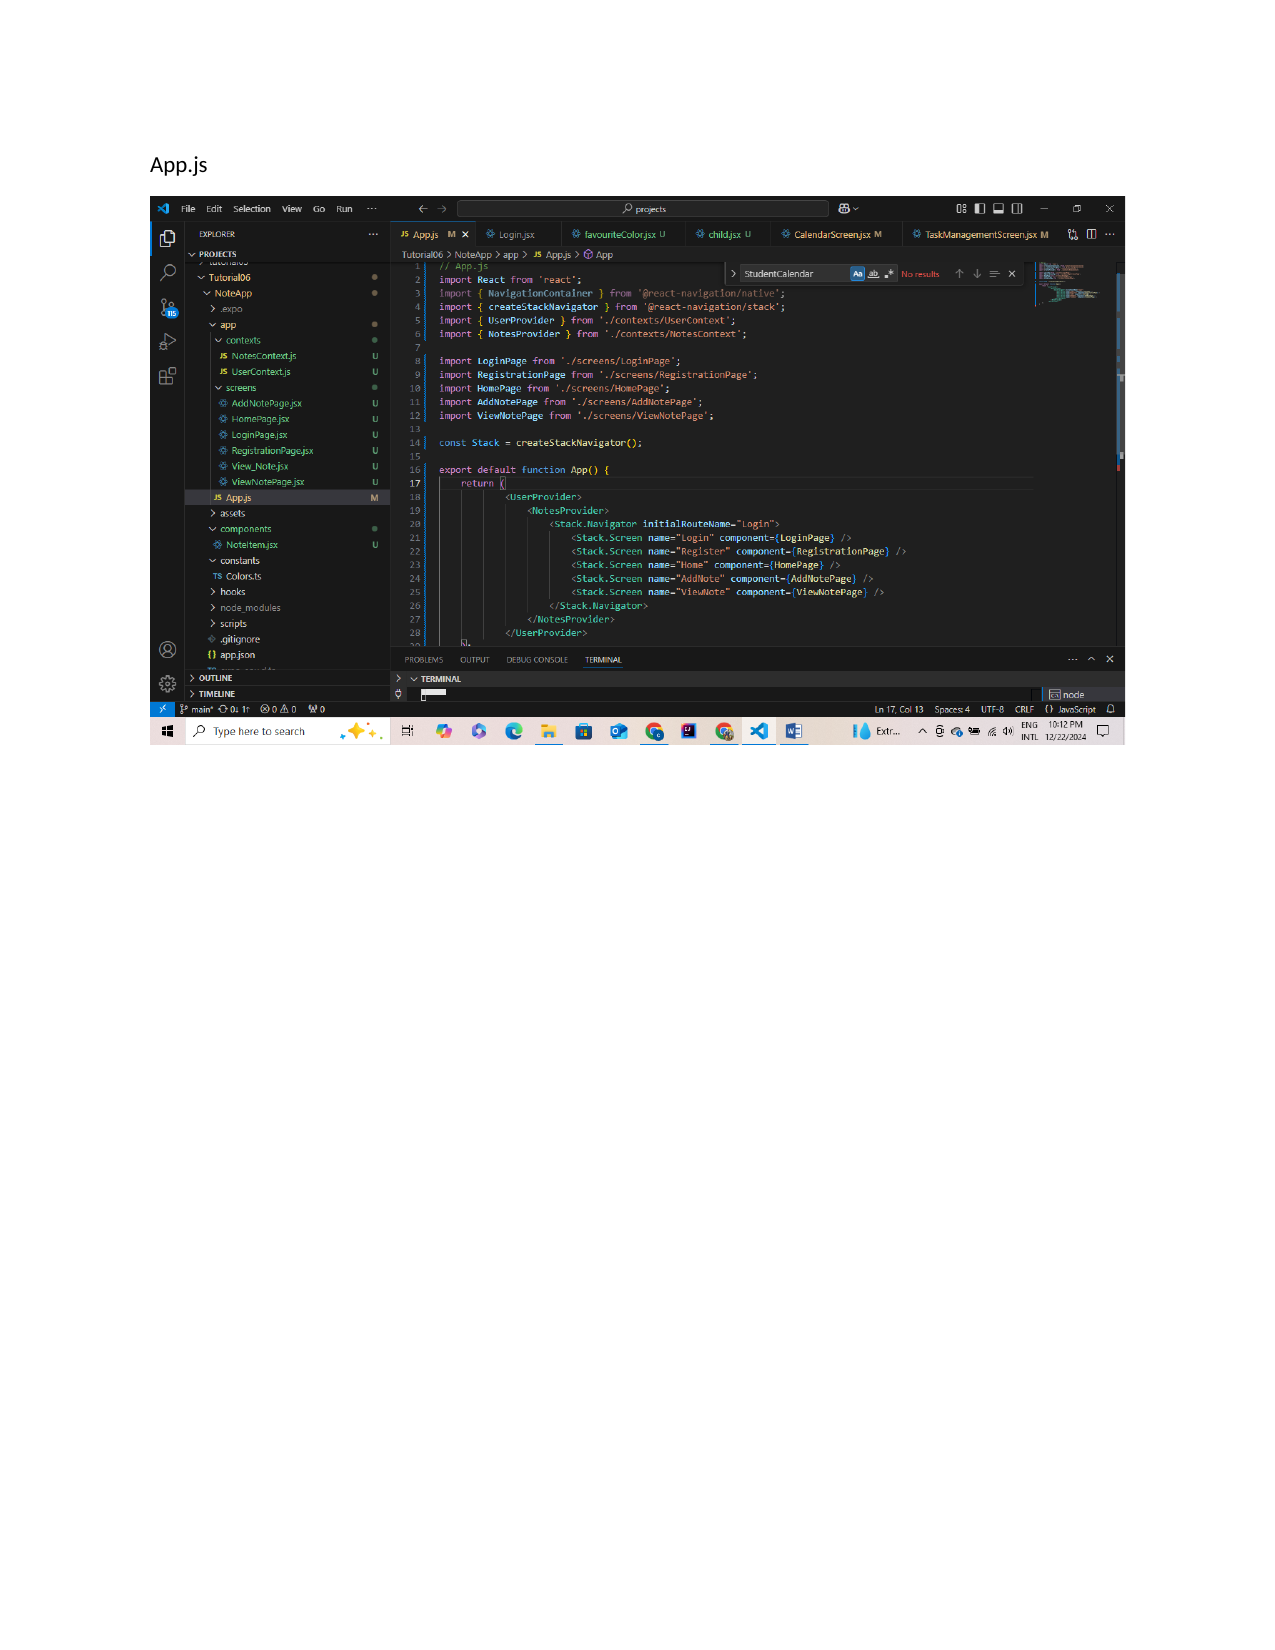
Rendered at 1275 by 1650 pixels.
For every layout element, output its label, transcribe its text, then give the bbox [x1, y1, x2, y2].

text App.js [150, 150, 1125, 178]
picture [150, 196, 1125, 745]
